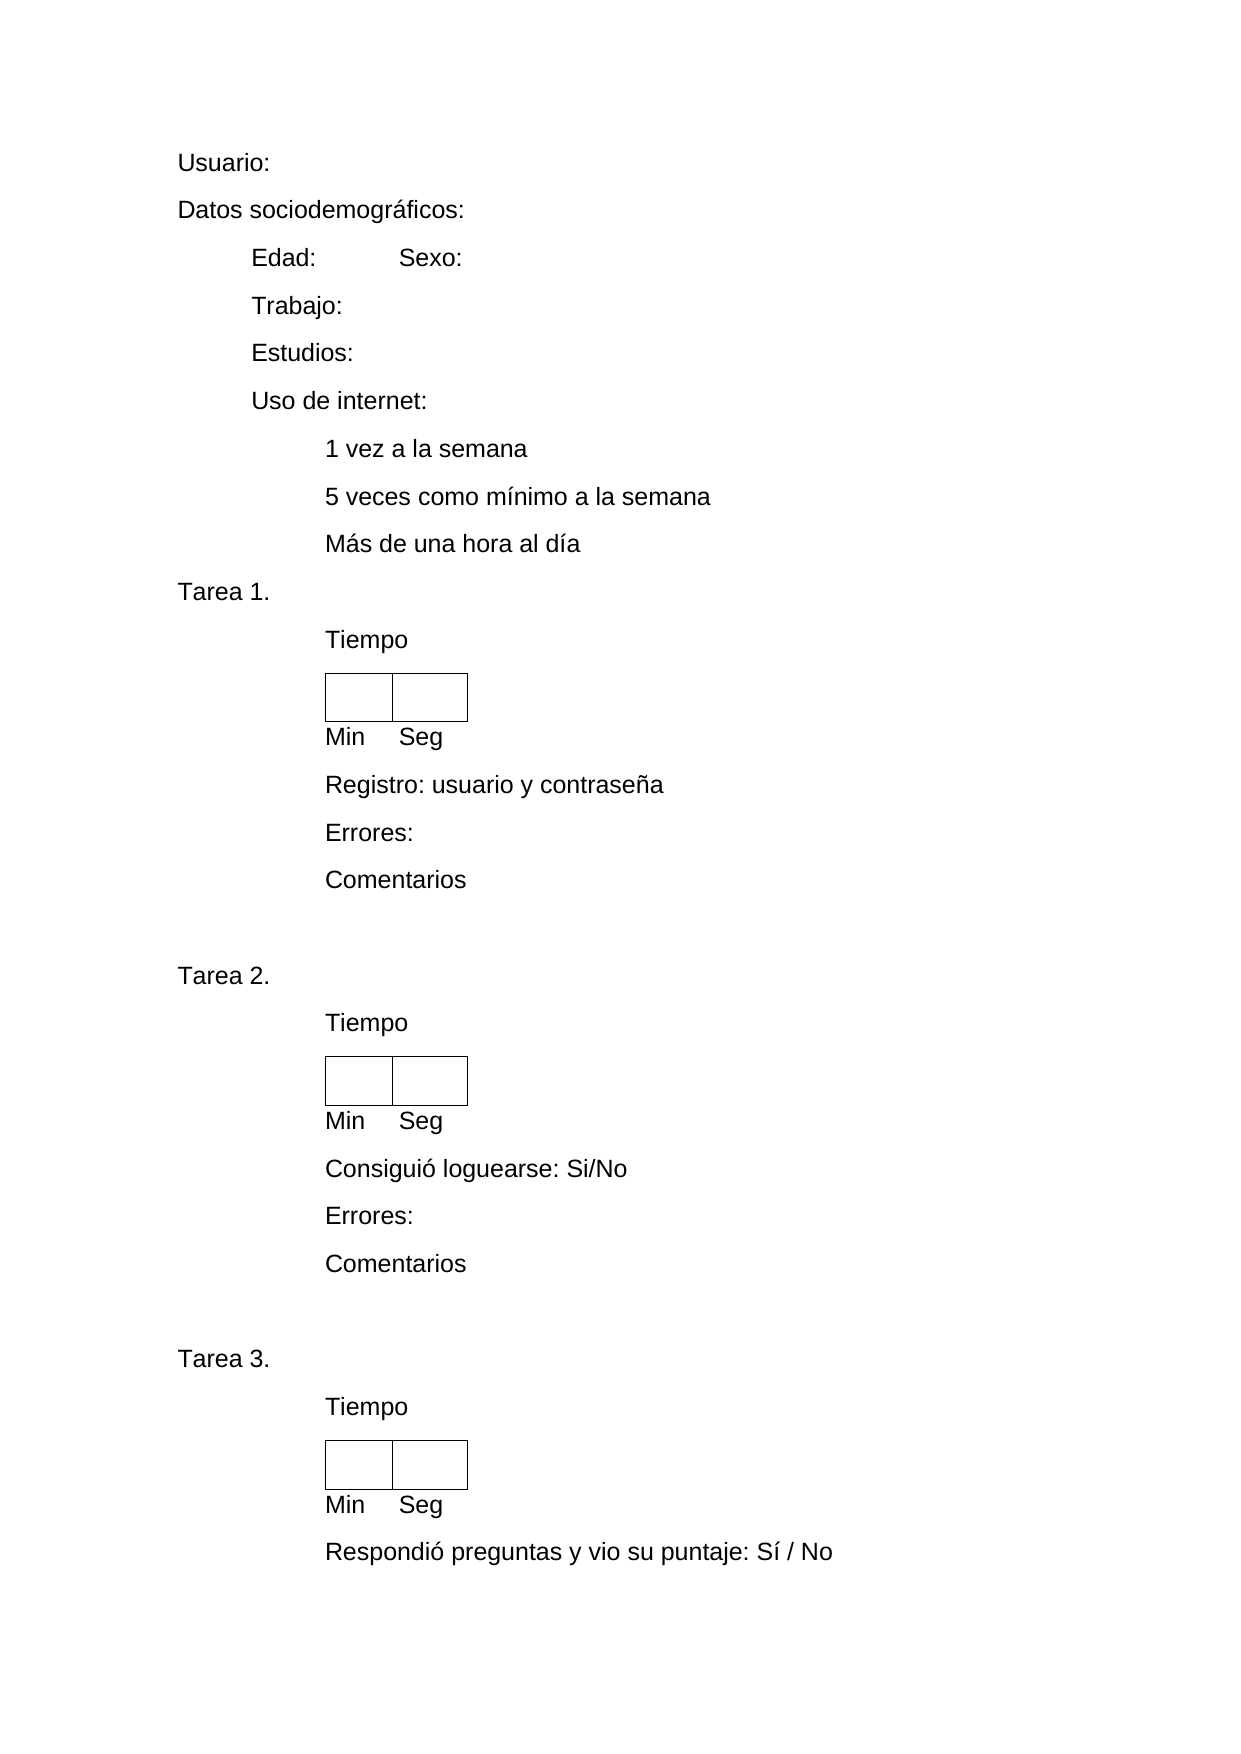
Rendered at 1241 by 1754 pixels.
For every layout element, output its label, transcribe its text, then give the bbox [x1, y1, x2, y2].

text Datos sociodemográficos: [177, 195, 1063, 224]
table_header [393, 1057, 467, 1105]
table_header [393, 674, 467, 721]
text Tarea 1. [177, 577, 1063, 606]
table_header [393, 1441, 467, 1489]
text Tiempo [325, 1008, 1063, 1037]
text Usuario: [177, 148, 1063, 176]
text Errores: [325, 1201, 1063, 1230]
text Min Seg [325, 1106, 1063, 1135]
text Edad: Sexo: [177, 243, 1063, 272]
text Más de una hora al día [251, 529, 1063, 558]
text Comentarios [325, 1249, 1063, 1278]
text Tarea 2. [177, 961, 1063, 989]
text Errores: [325, 818, 1063, 846]
text Tiempo [325, 625, 1063, 653]
text Comentarios [325, 865, 1063, 894]
text Respondió preguntas y vio su puntaje: Sí / No [325, 1537, 1063, 1566]
text Consiguió loguearse: Si/No [325, 1154, 1063, 1182]
text Uso de internet: [251, 386, 1063, 415]
text Trabajo: [177, 291, 1063, 319]
text Min Seg [325, 722, 1063, 751]
table_header [326, 1441, 392, 1489]
text 1 vez a la semana [251, 434, 1063, 463]
table_header [326, 674, 392, 721]
text Tarea 3. [177, 1344, 1063, 1373]
text 5 veces como mínimo a la semana [251, 482, 1063, 510]
text Tiempo [325, 1392, 1063, 1421]
text Estudios: [177, 338, 1063, 367]
text Registro: usuario y contraseña [325, 770, 1063, 799]
text Min Seg [325, 1490, 1063, 1518]
table_header [326, 1057, 392, 1105]
